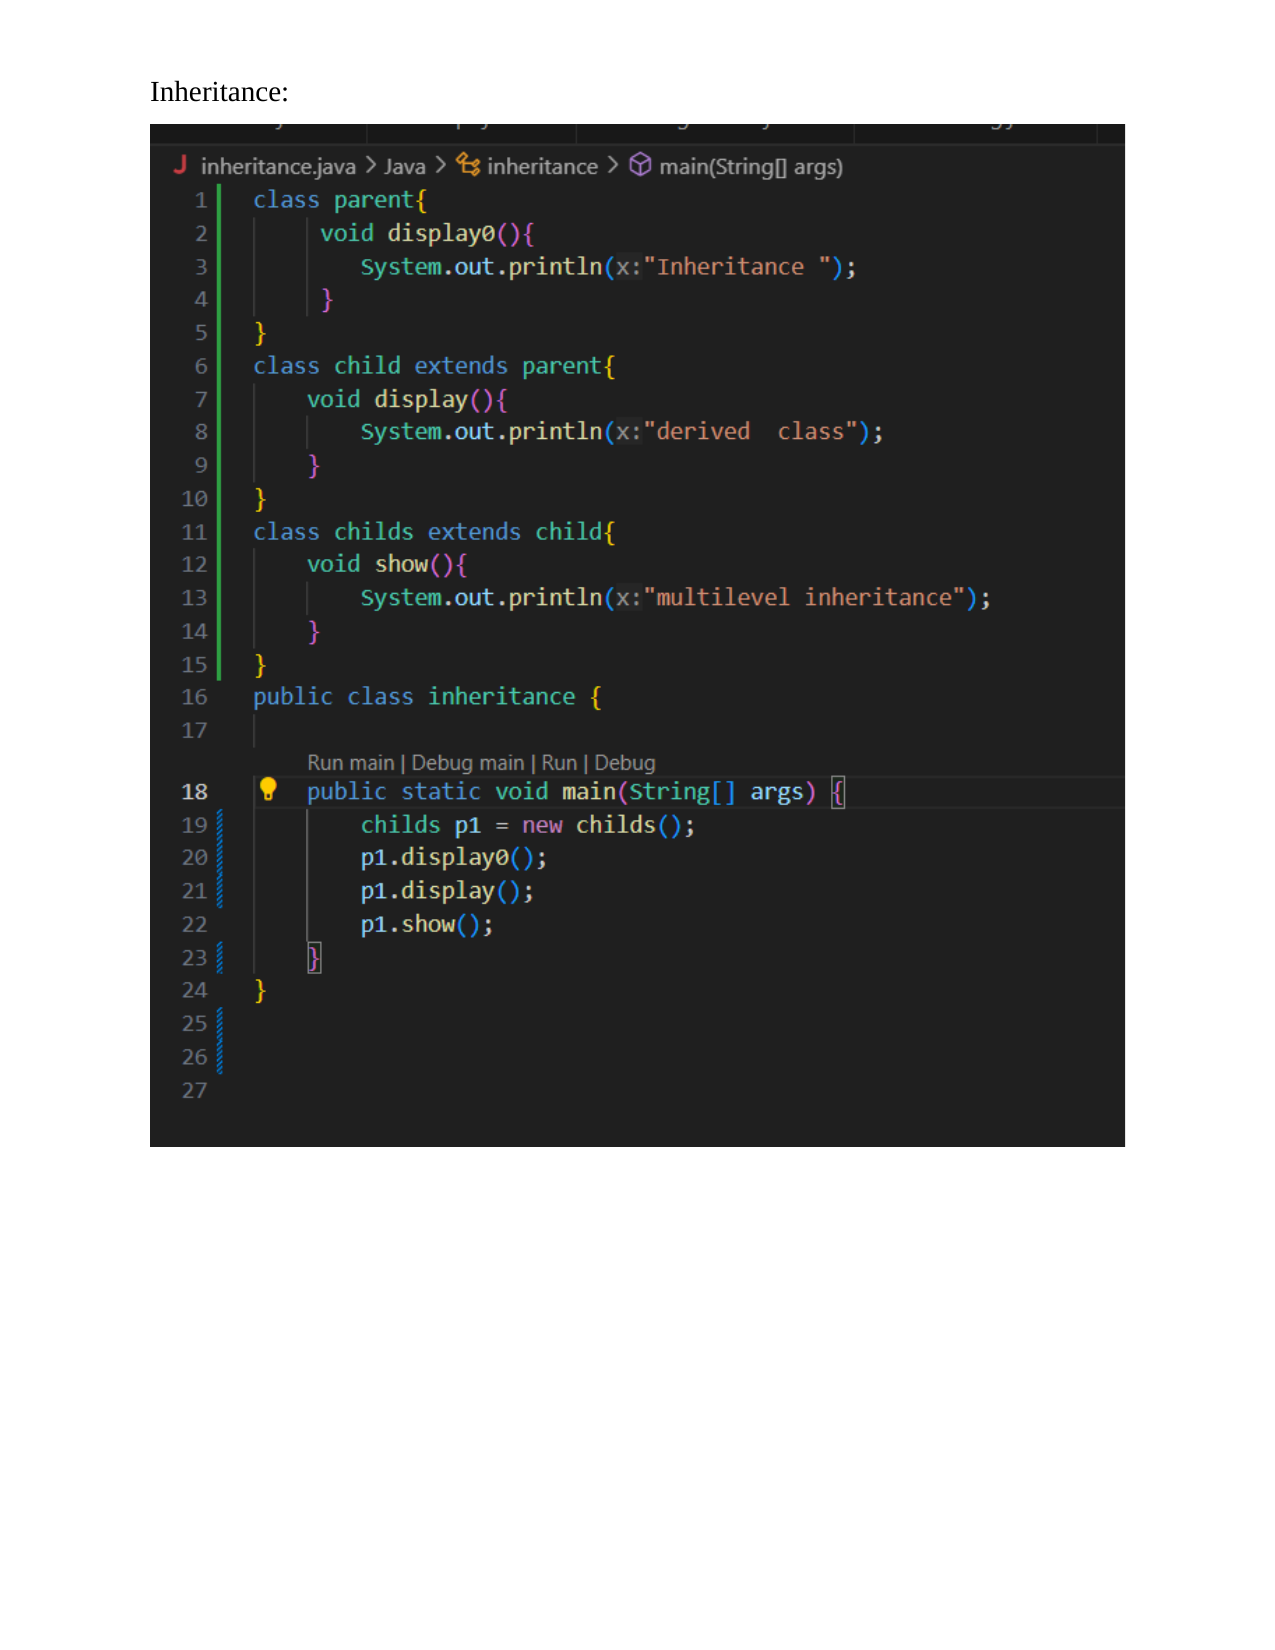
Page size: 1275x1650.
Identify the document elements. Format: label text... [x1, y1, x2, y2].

picture [150, 124, 1125, 1147]
text Inheritance: [150, 74, 1125, 107]
